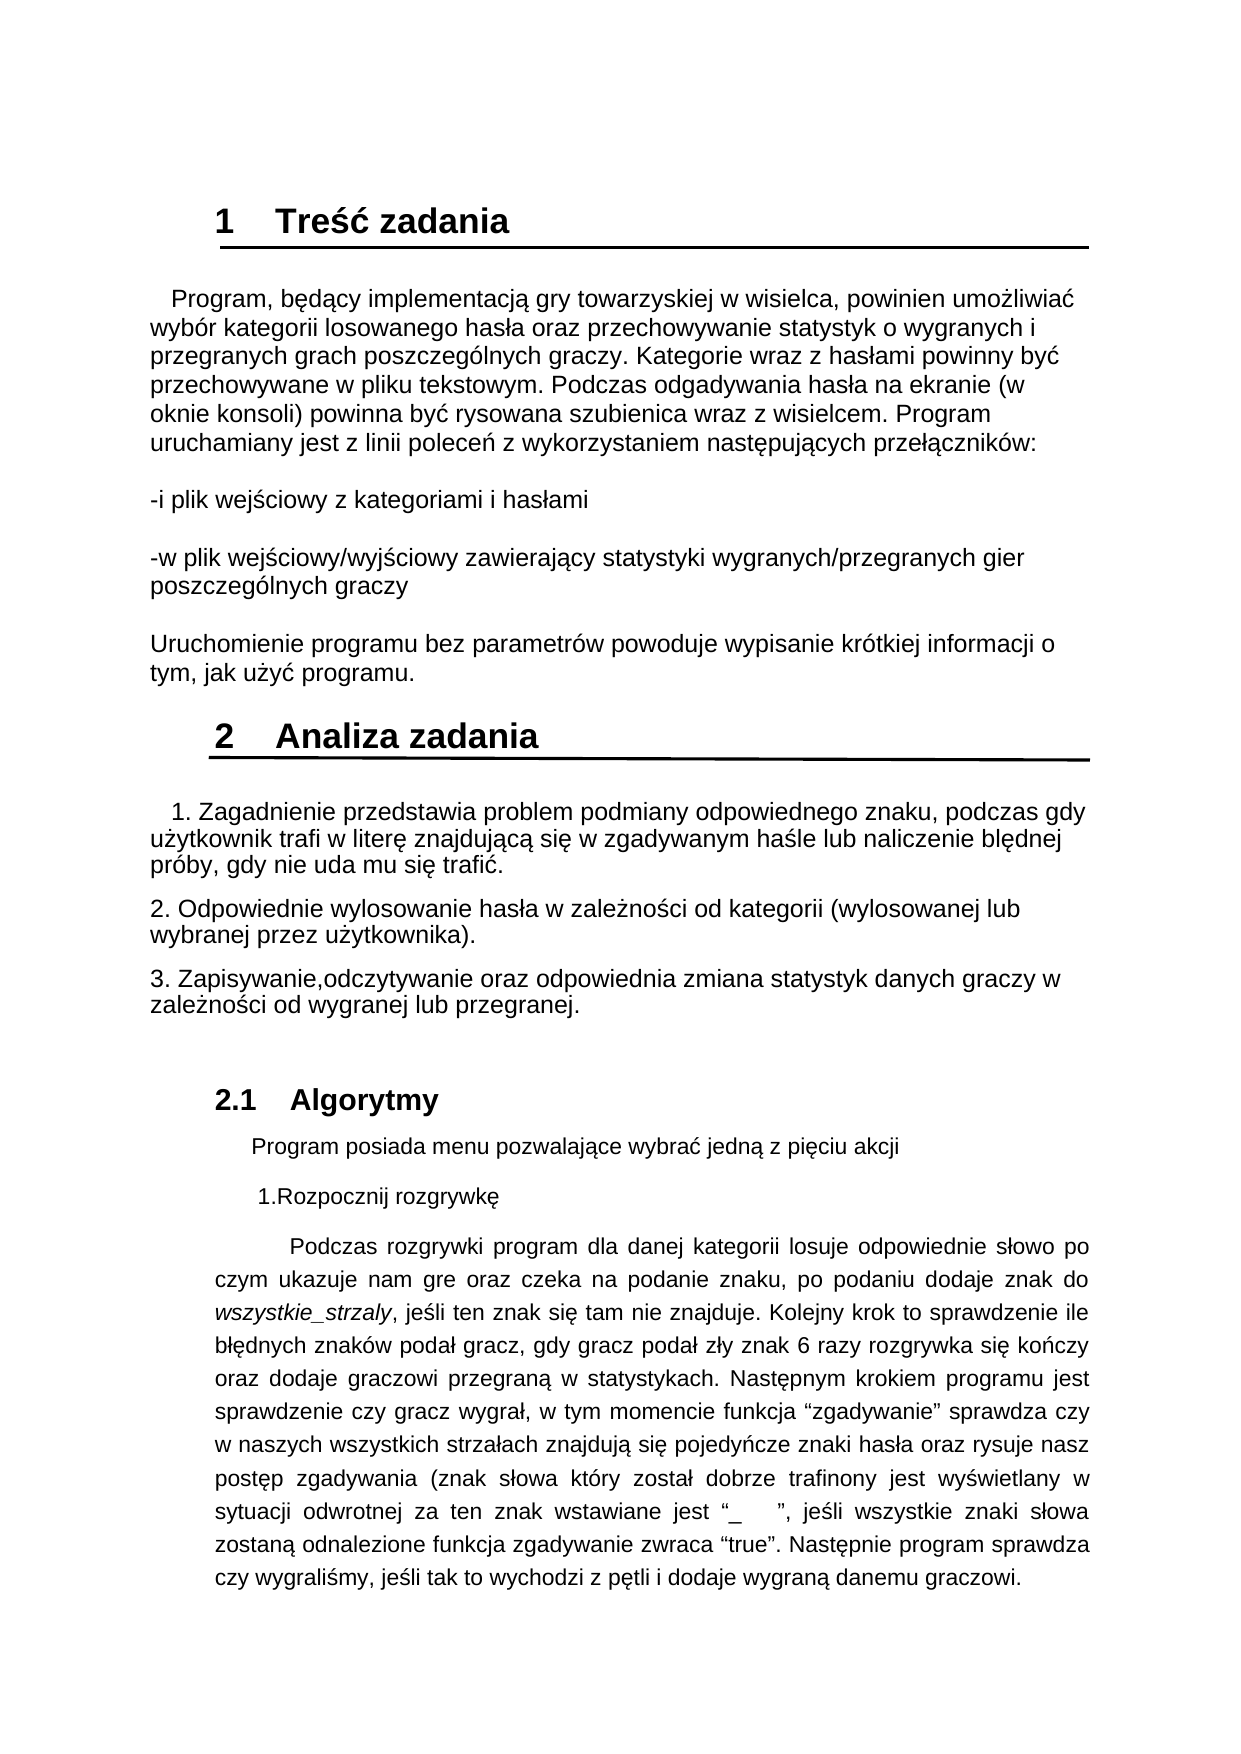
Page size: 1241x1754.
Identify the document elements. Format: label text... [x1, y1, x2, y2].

text 1.Rozpocznij rozgrywkę [214, 1183, 1090, 1209]
text Uruchomienie programu bez parametrów powoduje wypisanie krótkiej informacji o tym, jak użyć programu. [150, 629, 1090, 686]
text Podczas rozgrywki program dla danej kategorii losuje odpowiednie słowo po czym ukazuje nam gre oraz czeka na podanie znaku, po podaniu dodaje znak do wszystkie_strzaly, jeśli ten znak się tam nie znajduje. Kolejny krok to sprawdzenie ile błędnych znaków podał gracz, gdy gracz podał zły znak 6 razy rozgrywka się kończy oraz dodaje graczowi przegraną w statystykach. Następnym krokiem programu jest sprawdzenie czy gracz wygrał, w tym momencie funkcja “zgadywanie” sprawdza czy w naszych wszystkich strzałach znajdują się pojedyńcze znaki hasła oraz rysuje nasz postęp zgadywania (znak słowa który został dobrze trafinony jest wyświetlany w sytuacji odwrotnej za ten znak wstawiane jest “_ ”, jeśli wszystkie znaki słowa zostaną odnalezione funkcja zgadywanie zwraca “true”. Następnie program sprawdza czy wygraliśmy, jeśli tak to wychodzi z pętli i dodaje wygraną danemu graczowi. [214, 1233, 1090, 1590]
list Treść zadania [214, 200, 1090, 241]
list Analiza zadania [214, 715, 1090, 756]
text 3. Zapisywanie,odczytywanie oraz odpowiednia zmiana statystyk danych graczy w zależności od wygranej lub przegranej. [150, 966, 1090, 1019]
text -w plik wejściowy/wyjściowy zawierający statystyki wygranych/przegranych gier [150, 543, 1090, 571]
text Program, będący implementacją gry towarzyskiej w wisielca, powinien umożliwiać wybór kategorii losowanego hasła oraz przechowywanie statystyk o wygranych i przegranych grach poszczególnych graczy. Kategorie wraz z hasłami powinny być przechowywane w pliku tekstowym. Podczas odgadywania hasła na ekranie (w oknie konsoli) powinna być rysowana szubienica wraz z wisielcem. Program uruchamiany jest z linii poleceń z wykorzystaniem następujących przełączników: [150, 284, 1090, 456]
text poszczególnych graczy [150, 571, 1090, 600]
text 2.1 Algorytmy [214, 1082, 1090, 1116]
text -i plik wejściowy z kategoriami i hasłami [150, 485, 1090, 514]
text 2. Odpowiednie wylosowanie hasła w zależności od kategorii (wylosowanej lub wybranej przez użytkownika). [150, 896, 1090, 949]
text 1. Zagadnienie przedstawia problem podmiany odpowiednego znaku, podczas gdy użytkownik trafi w literę znajdującą się w zgadywanym haśle lub naliczenie blędnej próby, gdy nie uda mu się trafić. [150, 799, 1090, 879]
text Program posiada menu pozwalające wybrać jedną z pięciu akcji [214, 1133, 1090, 1159]
